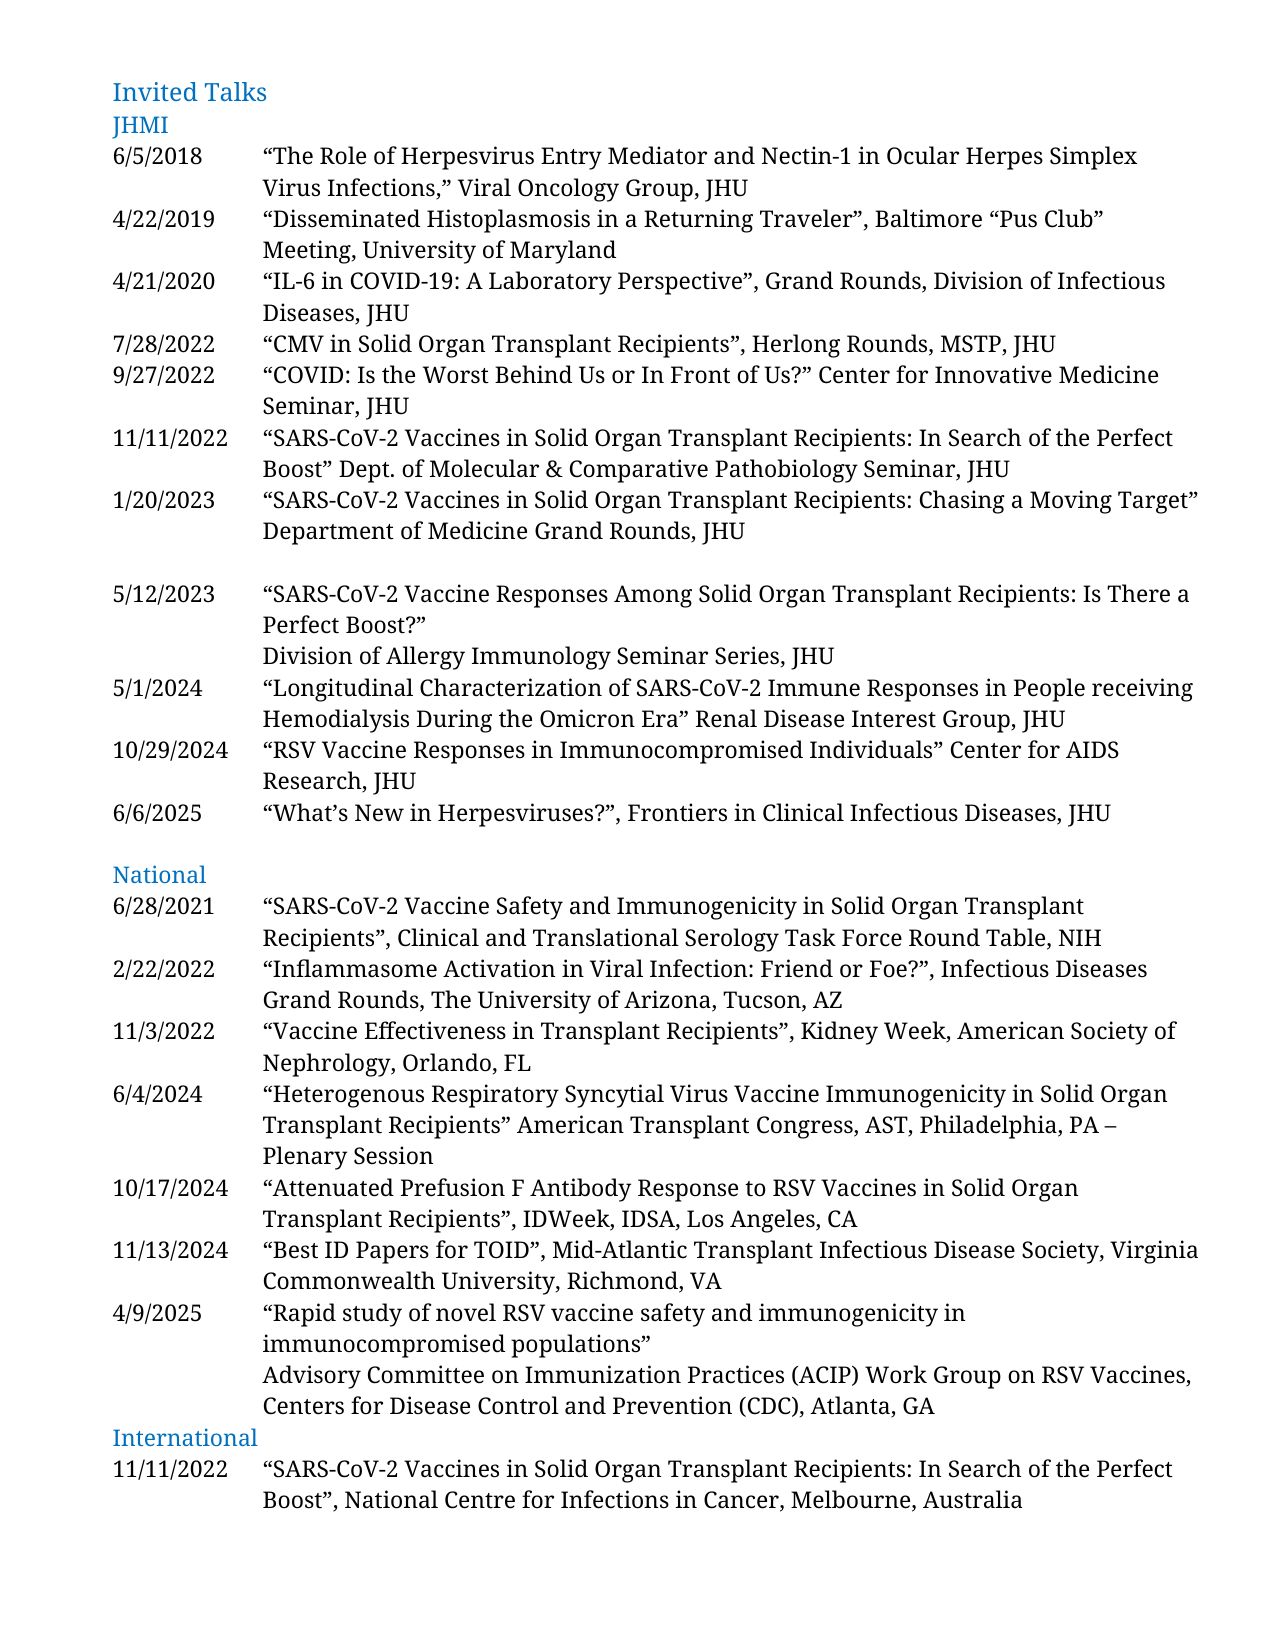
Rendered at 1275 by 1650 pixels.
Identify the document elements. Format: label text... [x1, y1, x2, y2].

text 4/22/2019 “Disseminated Histoplasmosis in a Returning Traveler”, Baltimore “Pus Club” Meeting, University of Maryland [112, 203, 1200, 265]
text JHMI [112, 109, 1200, 140]
text 10/17/2024 “Attenuated Prefusion F Antibody Response to RSV Vaccines in Solid Organ Transplant Recipients”, IDWeek, IDSA, Los Angeles, CA [112, 1172, 1200, 1234]
text 11/3/2022 “Vaccine Effectiveness in Transplant Recipients”, Kidney Week, American Society of Nephrology, Orlando, FL [112, 1015, 1200, 1078]
text 6/5/2018 “The Role of Herpesvirus Entry Mediator and Nectin-1 in Ocular Herpes Simplex Virus Infections,” Viral Oncology Group, JHU [112, 140, 1200, 203]
text 9/27/2022 “COVID: Is the Worst Behind Us or In Front of Us?” Center for Innovative Medicine Seminar, JHU [112, 359, 1200, 422]
text 10/29/2024 “RSV Vaccine Responses in Immunocompromised Individuals” Center for AIDS Research, JHU [112, 734, 1200, 797]
text 11/13/2024 “Best ID Papers for TOID”, Mid-Atlantic Transplant Infectious Disease Society, Virginia Commonwealth University, Richmond, VA [112, 1234, 1200, 1297]
text 1/20/2023 “SARS-CoV-2 Vaccines in Solid Organ Transplant Recipients: Chasing a Moving Target” Department of Medicine Grand Rounds, JHU [112, 484, 1200, 547]
text 5/12/2023 “SARS-CoV-2 Vaccine Responses Among Solid Organ Transplant Recipients: Is There a Perfect Boost?” [112, 578, 1200, 640]
text 11/11/2022 “SARS-CoV-2 Vaccines in Solid Organ Transplant Recipients: In Search of the Perfect Boost” Dept. of Molecular & Comparative Pathobiology Seminar, JHU [112, 422, 1200, 484]
text 6/28/2021 “SARS-CoV-2 Vaccine Safety and Immunogenicity in Solid Organ Transplant Recipients”, Clinical and Translational Serology Task Force Round Table, NIH [112, 890, 1200, 953]
text 2/22/2022 “Inflammasome Activation in Viral Infection: Friend or Foe?”, Infectious Diseases Grand Rounds, The University of Arizona, Tucson, AZ [112, 953, 1200, 1015]
text 4/9/2025 “Rapid study of novel RSV vaccine safety and immunogenicity in immunocompromised populations” [112, 1297, 1200, 1359]
text 7/28/2022 “CMV in Solid Organ Transplant Recipients”, Herlong Rounds, MSTP, JHU [112, 328, 1200, 359]
text National [112, 859, 1200, 890]
text Advisory Committee on Immunization Practices (ACIP) Work Group on RSV Vaccines, Centers for Disease Control and Prevention (CDC), Atlanta, GA [112, 1359, 1200, 1422]
text International [112, 1422, 1200, 1453]
text 11/11/2022 “SARS-CoV-2 Vaccines in Solid Organ Transplant Recipients: In Search of the Perfect Boost”, National Centre for Infections in Cancer, Melbourne, Australia [112, 1453, 1200, 1515]
text 4/21/2020 “IL-6 in COVID-19: A Laboratory Perspective”, Grand Rounds, Division of Infectious Diseases, JHU [112, 265, 1200, 328]
text 6/6/2025 “What’s New in Herpesviruses?”, Frontiers in Clinical Infectious Diseases, JHU [112, 797, 1200, 828]
text 5/1/2024 “Longitudinal Characterization of SARS-CoV-2 Immune Responses in People receiving Hemodialysis During the Omicron Era” Renal Disease Interest Group, JHU [112, 672, 1200, 734]
text 6/4/2024 “Heterogenous Respiratory Syncytial Virus Vaccine Immunogenicity in Solid Organ Transplant Recipients” American Transplant Congress, AST, Philadelphia, PA – Plenary Session [112, 1078, 1200, 1172]
text Division of Allergy Immunology Seminar Series, JHU [112, 640, 1200, 672]
text Invited Talks [112, 75, 1200, 109]
